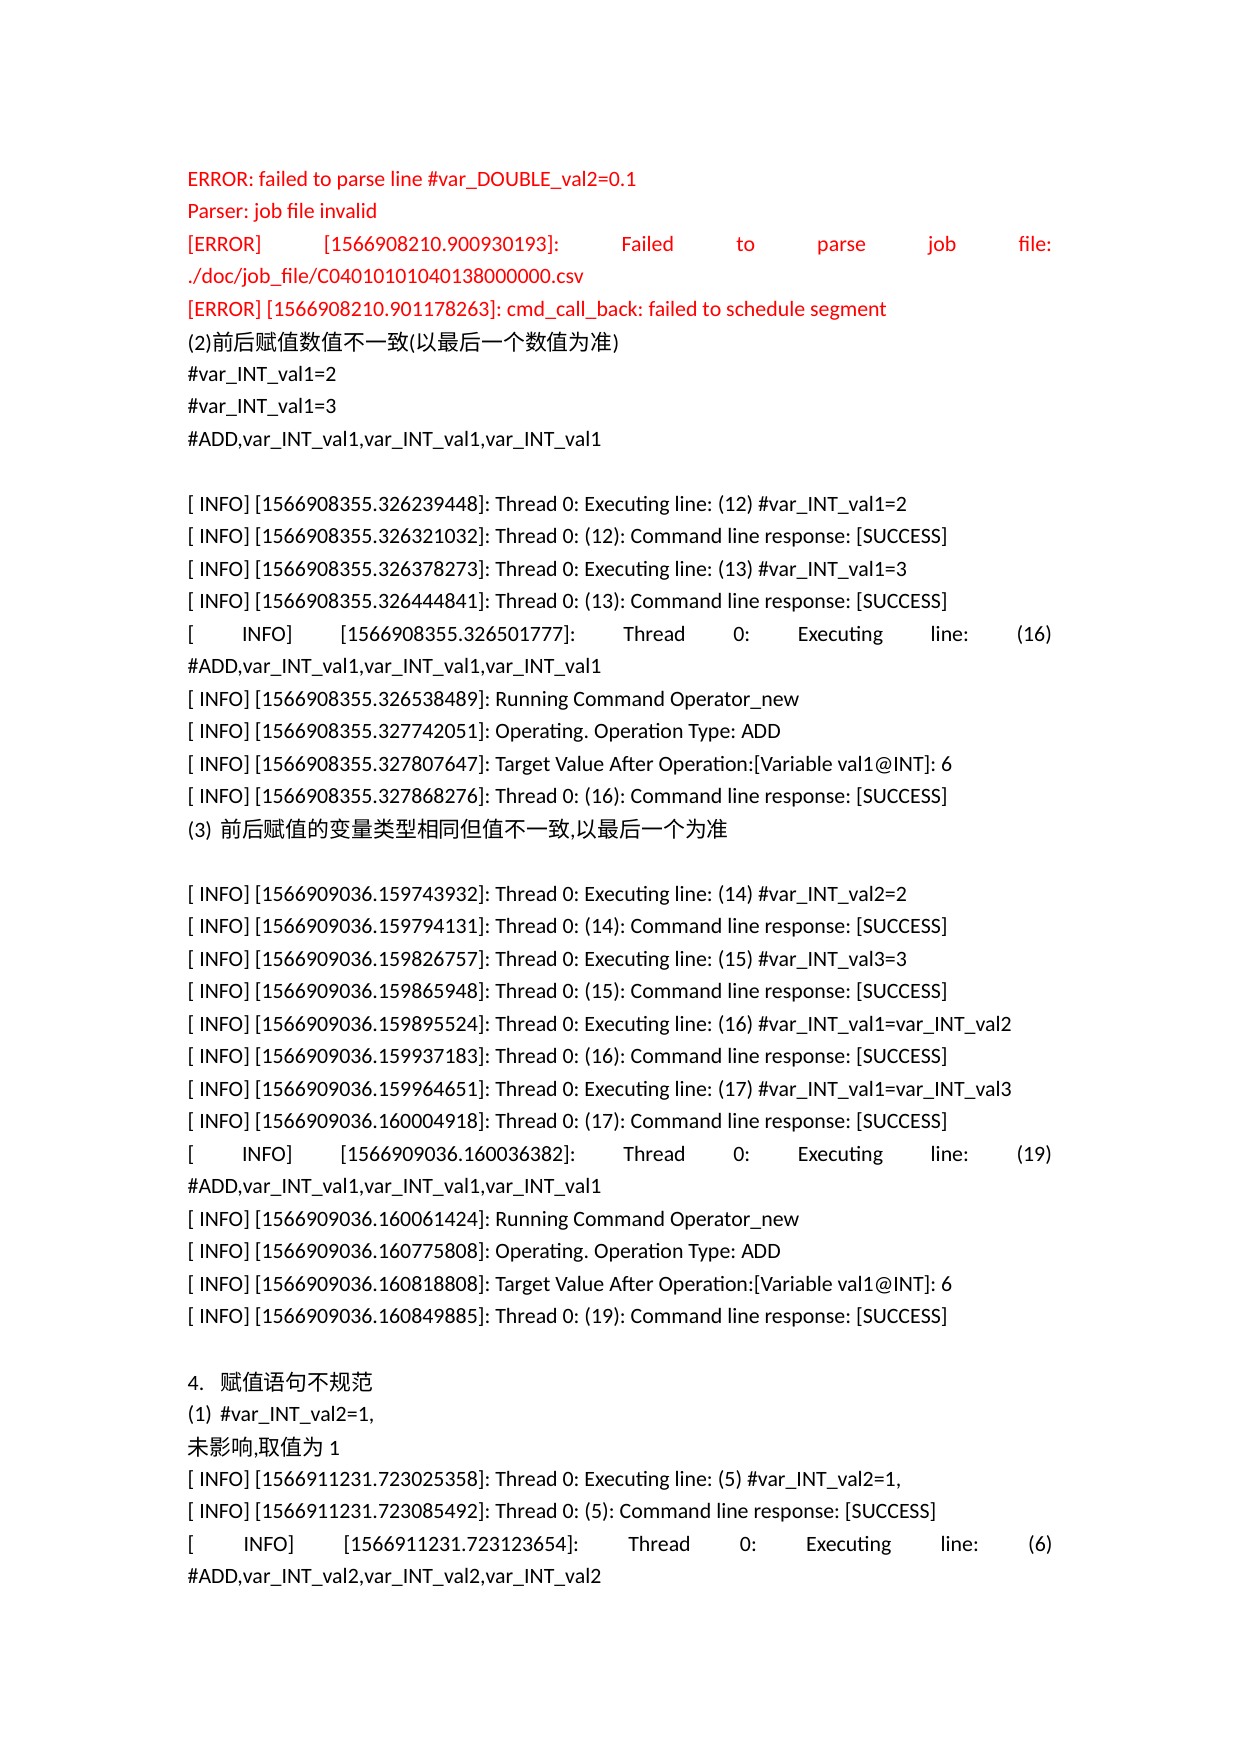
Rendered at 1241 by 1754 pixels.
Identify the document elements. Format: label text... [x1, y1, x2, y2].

list [ INFO] [1566911231.723025358]: Thread 0: Executing line: (5) #var_INT_val2=1, [187, 1462, 1053, 1494]
list #ADD,var_INT_val1,var_INT_val1,var_INT_val1 [187, 422, 1053, 454]
list [ INFO] [1566909036.159743932]: Thread 0: Executing line: (14) #var_INT_val2=2 [187, 877, 1053, 909]
list [ INFO] [1566909036.159794131]: Thread 0: (14): Command line response: [SUCCESS] [187, 909, 1053, 942]
list [ INFO] [1566909036.160036382]: Thread 0: Executing line: (19) #ADD,var_INT_val1,var_INT_val1,var_INT_val1 [187, 1137, 1053, 1202]
list #var_INT_val2=1, [187, 1397, 1053, 1429]
list (2)前后赋值数值不一致(以最后一个数值为准) [187, 324, 1053, 357]
list ERROR: failed to parse line #var_DOUBLE_val2=0.1 [187, 162, 1053, 194]
list 前后赋值的变量类型相同但值不一致,以最后一个为准 [187, 812, 1053, 844]
list [ INFO] [1566908355.327742051]: Operating. Operation Type: ADD [187, 714, 1053, 747]
list #var_INT_val1=2 [187, 357, 1053, 389]
list [ INFO] [1566909036.159826757]: Thread 0: Executing line: (15) #var_INT_val3=3 [187, 942, 1053, 974]
list [ INFO] [1566909036.159865948]: Thread 0: (15): Command line response: [SUCCESS] [187, 974, 1053, 1007]
list [ INFO] [1566909036.159895524]: Thread 0: Executing line: (16) #var_INT_val1=var_INT_val2 [187, 1007, 1053, 1039]
list [ INFO] [1566908355.326378273]: Thread 0: Executing line: (13) #var_INT_val1=3 [187, 552, 1053, 584]
list [ INFO] [1566911231.723123654]: Thread 0: Executing line: (6) #ADD,var_INT_val2,var_INT_val2,var_INT_val2 [187, 1527, 1053, 1592]
list [ INFO] [1566908355.326444841]: Thread 0: (13): Command line response: [SUCCESS] [187, 584, 1053, 617]
list [ERROR] [1566908210.900930193]: Failed to parse job file: ./doc/job_file/C04010101040138000000.csv [187, 227, 1053, 292]
list [ INFO] [1566908355.326321032]: Thread 0: (12): Command line response: [SUCCESS] [187, 519, 1053, 552]
list 赋值语句不规范 [187, 1364, 1053, 1397]
list [ INFO] [1566909036.160004918]: Thread 0: (17): Command line response: [SUCCESS] [187, 1104, 1053, 1137]
list [ INFO] [1566908355.326501777]: Thread 0: Executing line: (16) #ADD,var_INT_val1,var_INT_val1,var_INT_val1 [187, 617, 1053, 682]
list [ INFO] [1566911231.723085492]: Thread 0: (5): Command line response: [SUCCESS] [187, 1494, 1053, 1527]
list [ INFO] [1566909036.160849885]: Thread 0: (19): Command line response: [SUCCESS] [187, 1299, 1053, 1332]
list 未影响,取值为1 [187, 1429, 1053, 1462]
list [ INFO] [1566908355.326239448]: Thread 0: Executing line: (12) #var_INT_val1=2 [187, 487, 1053, 519]
list [ INFO] [1566908355.326538489]: Running Command Operator_new [187, 682, 1053, 714]
list [ INFO] [1566908355.327868276]: Thread 0: (16): Command line response: [SUCCESS] [187, 779, 1053, 812]
list [ INFO] [1566909036.159937183]: Thread 0: (16): Command line response: [SUCCESS] [187, 1039, 1053, 1072]
list [ INFO] [1566909036.160775808]: Operating. Operation Type: ADD [187, 1234, 1053, 1267]
list [ INFO] [1566909036.159964651]: Thread 0: Executing line: (17) #var_INT_val1=var_INT_val3 [187, 1072, 1053, 1104]
list [ INFO] [1566909036.160818808]: Target Value After Operation:[Variable val1@INT]: 6 [187, 1267, 1053, 1299]
list [ERROR] [1566908210.901178263]: cmd_call_back: failed to schedule segment [187, 292, 1053, 324]
list #var_INT_val1=3 [187, 389, 1053, 422]
list [ INFO] [1566909036.160061424]: Running Command Operator_new [187, 1202, 1053, 1234]
list [ INFO] [1566908355.327807647]: Target Value After Operation:[Variable val1@INT]: 6 [187, 747, 1053, 779]
list Parser: job file invalid [187, 194, 1053, 227]
